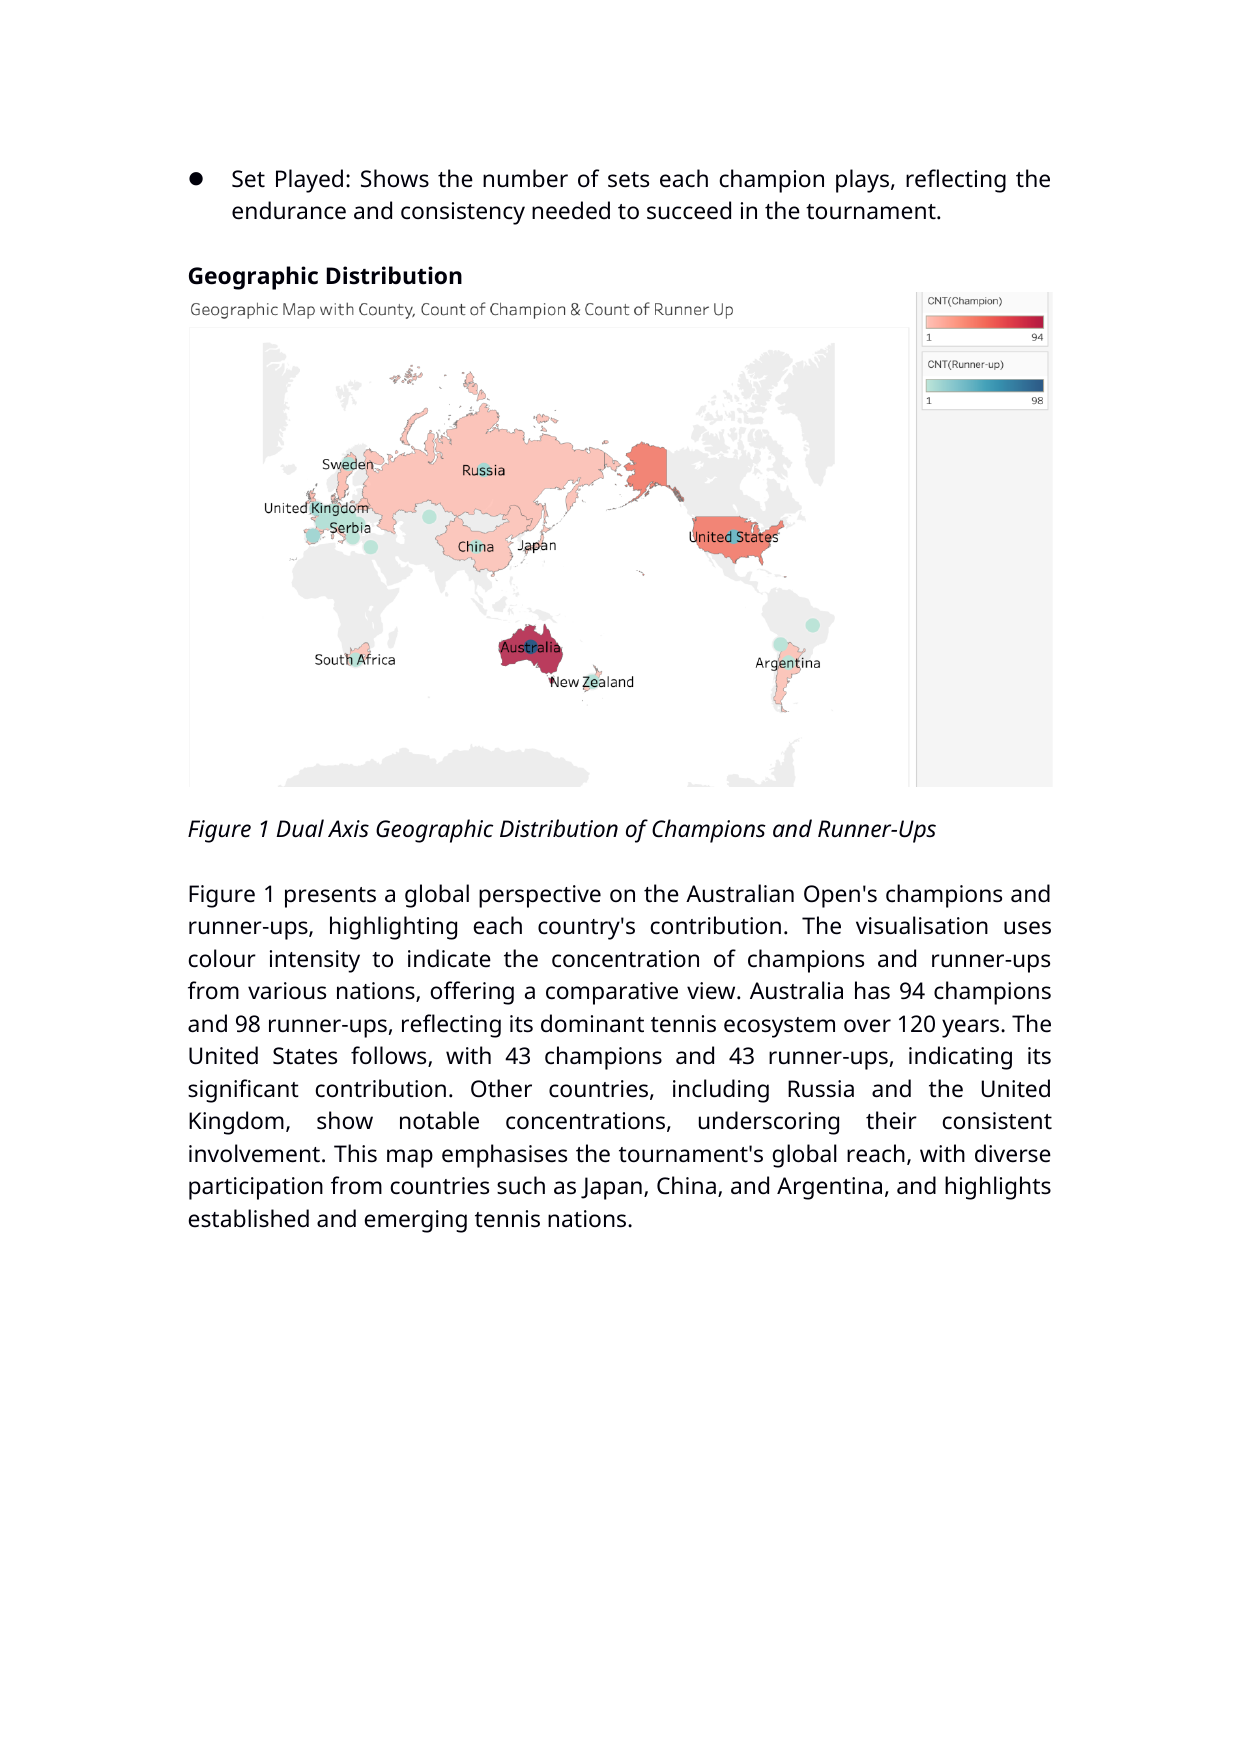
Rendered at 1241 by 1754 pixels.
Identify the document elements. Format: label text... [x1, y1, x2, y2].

text Figure 1 Dual Axis Geographic Distribution of Champions and Runner-Ups [187, 812, 1053, 844]
list Set Played: Shows the number of sets each champion plays, reflecting the endurance and consistency needed to succeed in the tournament. [187, 162, 1053, 227]
picture [187, 292, 1053, 787]
text Figure 1 presents a global perspective on the Australian Open's champions and runner-ups, highlighting each country's contribution. The visualisation uses colour intensity to indicate the concentration of champions and runner-ups from various nations, offering a comparative view. Australia has 94 champions and 98 runner-ups, reflecting its dominant tennis ecosystem over 120 years. The United States follows, with 43 champions and 43 runner-ups, indicating its significant contribution. Other countries, including Russia and the United Kingdom, show notable concentrations, underscoring their consistent involvement. This map emphasises the tournament's global reach, with diverse participation from countries such as Japan, China, and Argentina, and highlights established and emerging tennis nations. [187, 877, 1053, 1234]
text Geographic Distribution [187, 259, 1053, 292]
